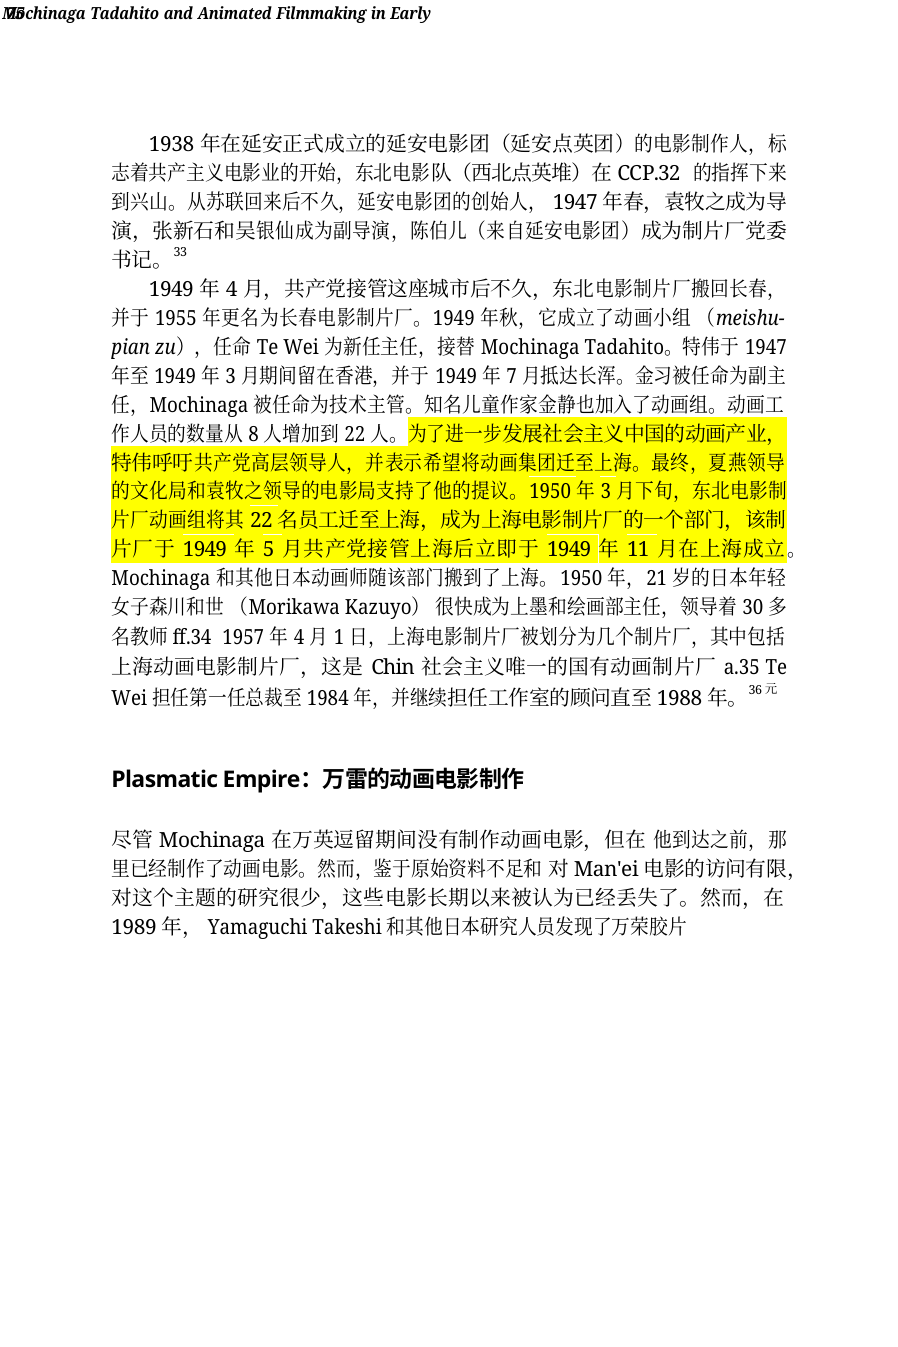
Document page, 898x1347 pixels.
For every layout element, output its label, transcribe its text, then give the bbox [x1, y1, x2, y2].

text 1949 年 4 月，共产党接管这座城市后不久，东北电影制片厂搬回长春，并于 1955 年更名为长春电影制片厂。1949 年秋，它成立了动画小组 （meishu- pian zu），任命 Te Wei 为新任主任，接替 Mochinaga Tadahito。特伟于 1947 年至 1949 年 3 月期间留在香港，并于 1949 年 7 月抵达长浑。金习被任命为副主任，Mochinaga 被任命为技术主管。知名儿童作家金静也加入了动画组。动画工作人员的数量从 8 人增加到 22 人。为了进一步发展社会主义中国的动画产业，特伟呼吁共产党高层领导人，并表示希望将动画集团迁至上海。最终，夏燕领导的文化局和袁牧之领导的电影局支持了他的提议。1950 年 3 月下旬，东北电影制片厂动画组将其 22 名员工迁至上海，成为上海电影制片厂的一个部门，该制片厂于 1949 年 5 月共产党接管上海后立即于 1949 年 11 月在上海成立。Mochinaga 和其他日本动画师随该部门搬到了上海。1950 年，21 岁的日本年轻女子森川和世 （Morikawa Kazuyo） 很快成为上墨和绘画部主任，领导着 30 多名教师ff.34 1957 年 4 月 1 日，上海电影制片厂被划分为几个制片厂，其中包括上海动画电影制片厂，这是 Chin 社会主义唯一的国有动画制片厂 a.35 Te Wei 担任第一任总裁至 1984 年，并继续担任工作室的顾问直至 1988 年。36 元 [111, 274, 787, 446]
text 1938 年在延安正式成立的延安电影团（延安点英团）的电影制作人，标志着共产主义电影业的开始，东北电影队（西北点英堆）在 CCP.32 的指挥下来到兴山。从苏联回来后不久，延安电影团的创始人， 1947 年春，袁牧之成为导演，张新石和吴银仙成为副导演，陈伯儿（来自延安电影团）成为制片厂党委书记。33 [111, 128, 787, 274]
subtitle Plasmatic Empire：万雷的动画电影制作 [111, 761, 802, 794]
text 尽管 Mochinaga 在万英逗留期间没有制作动画电影，但在 他到达之前，那里已经制作了动画电影。然而，鉴于原始资料不足和 对 Man'ei 电影的访问有限，对这个主题的研究很少，这些电影长期以来被认为已经丢失了。然而，在 1989 年， Yamaguchi Takeshi 和其他日本研究人员发现了万荣胶片 [111, 825, 787, 940]
text 1949 年 4 月，共产党接管这座城市后不久，东北电影制片厂搬回长春，并于 1955 年更名为长春电影制片厂。1949 年秋，它成立了动画小组 （meishu- pian zu），任命 Te Wei 为新任主任，接替 Mochinaga Tadahito。特伟于 1947 年至 1949 年 3 月期间留在香港，并于 1949 年 7 月抵达长浑。金习被任命为副主任，Mochinaga 被任命为技术主管。知名儿童作家金静也加入了动画组。动画工作人员的数量从 8 人增加到 22 人。为了进一步发展社会主义中国的动画产业，特伟呼吁共产党高层领导人，并表示希望将动画集团迁至上海。最终，夏燕领导的文化局和袁牧之领导的电影局支持了他的提议。1950 年 3 月下旬，东北电影制片厂动画组将其 22 名员工迁至上海，成为上海电影制片厂的一个部门，该制片厂于 1949 年 5 月共产党接管上海后立即于 1949 年 11 月在上海成立。Mochinaga 和其他日本动画师随该部门搬到了上海。1950 年，21 岁的日本年轻女子森川和世 （Morikawa Kazuyo） 很快成为上墨和绘画部主任，领导着 30 多名教师ff.34 1957 年 4 月 1 日，上海电影制片厂被划分为几个制片厂，其中包括上海动画电影制片厂，这是 Chin 社会主义唯一的国有动画制片厂 a.35 Te Wei 担任第一任总裁至 1984 年，并继续担任工作室的顾问直至 1988 年。36 元 [111, 534, 787, 712]
